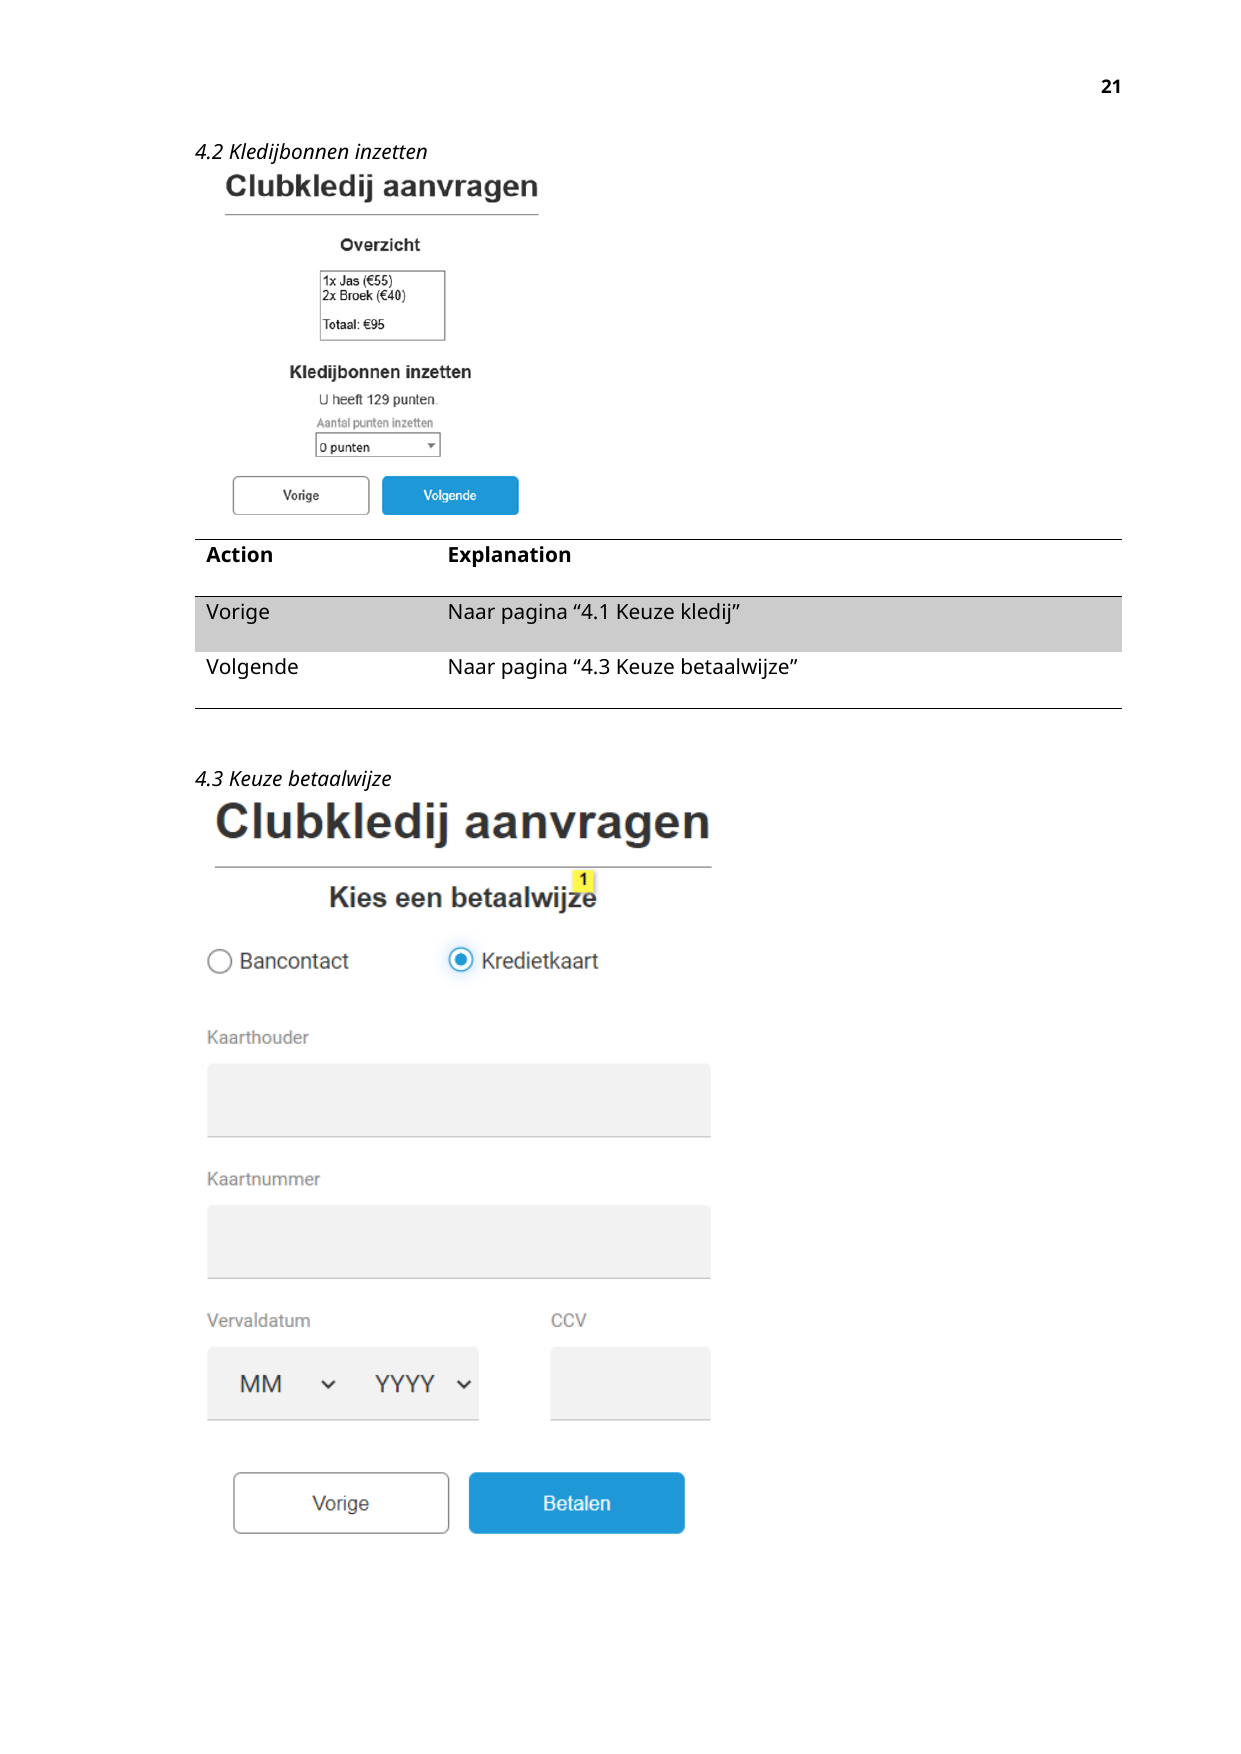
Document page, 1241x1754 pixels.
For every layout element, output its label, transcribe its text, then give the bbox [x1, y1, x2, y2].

table_cell Naar pagina “4.3 Keuze betaalwijze” [436, 652, 1122, 707]
picture [194, 794, 738, 1545]
table_header Action [195, 540, 436, 596]
table_header Explanation [436, 540, 1122, 596]
picture [194, 165, 560, 515]
table_cell Volgende [195, 652, 436, 707]
table_cell Naar pagina “4.1 Keuze kledij” [436, 597, 1122, 652]
table_cell Vorige [195, 597, 436, 652]
